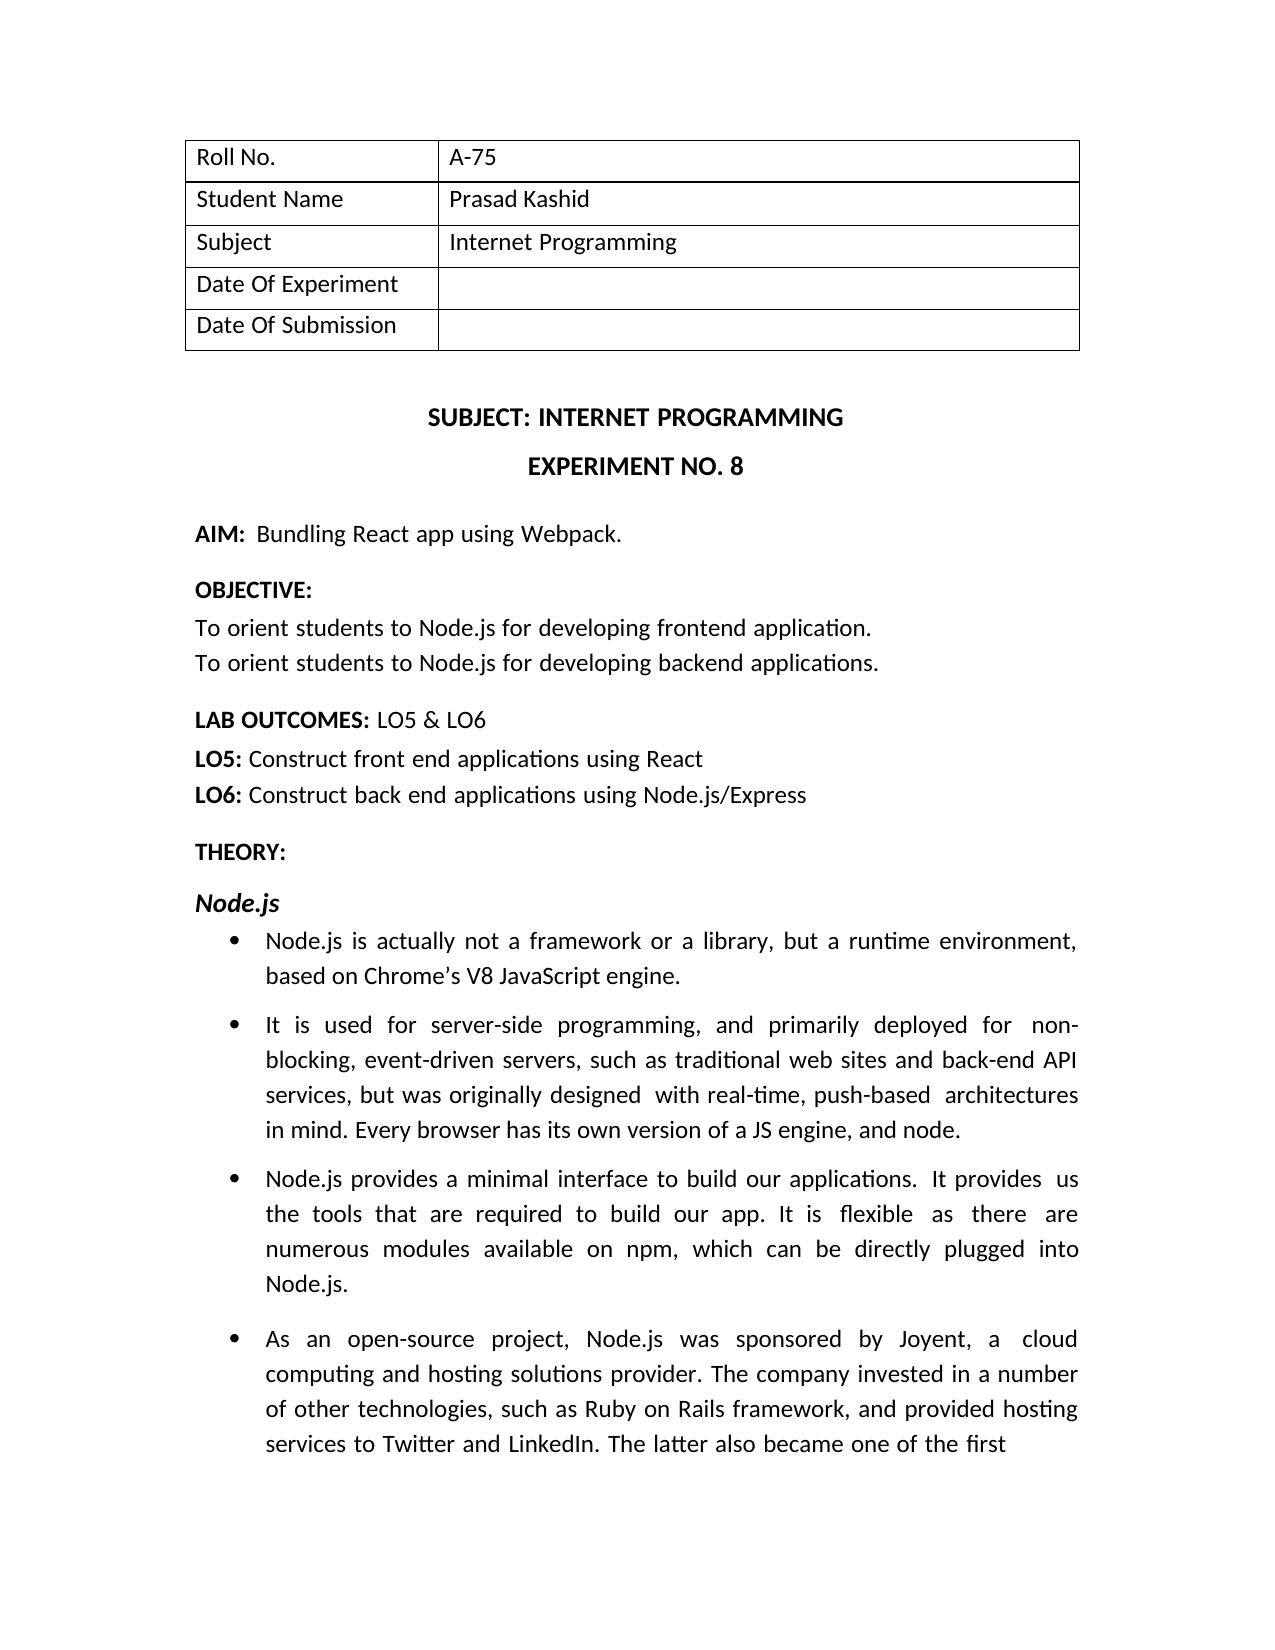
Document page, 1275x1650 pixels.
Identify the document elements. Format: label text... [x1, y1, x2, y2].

table_header A-75 [439, 141, 1079, 181]
text THEORY: [195, 836, 1156, 867]
table_cell Date Of Submission [186, 310, 438, 350]
table_cell Student Name [186, 183, 438, 225]
text To orient students to Node.js for developing frontend application. To orient students to Node.js for developing backend applications. [195, 612, 896, 678]
table_header Roll No. [186, 141, 438, 181]
text LO6: Construct back end applications using Node.js/Express [195, 779, 1156, 809]
text OBJECTIVE: [195, 574, 1156, 604]
text Node.js [195, 886, 1156, 919]
text AIM: Bundling React app using Webpack. [195, 518, 1156, 549]
table_cell [439, 268, 1079, 308]
table_cell [439, 310, 1079, 350]
list Node.js provides a minimal interface to build our applications. It provides us the tools that are required to build our app. It is flexible as there are numerous modules available on npm, which can be directly plugged into Node.js. [230, 1163, 1079, 1299]
list Node.js is actually not a framework or a library, but a runtime environment, based on Chrome’s V8 JavaScript engine. [230, 925, 1078, 991]
text LO5: Construct front end applications using React [195, 743, 1156, 774]
table_cell Internet Programming [439, 226, 1079, 267]
table_cell Date Of Experiment [186, 268, 438, 308]
table_cell Prasad Kashid [439, 183, 1079, 225]
list As an open-source project, Node.js was sponsored by Joyent, a cloud computing and hosting solutions provider. The company invested in a number of other technologies, such as Ruby on Rails framework, and provided hosting services to Twitter and LinkedIn. The latter also became one of the first [230, 1323, 1079, 1458]
text LAB OUTCOMES: LO5 & LO6 [195, 704, 1156, 734]
text SUBJECT: INTERNET PROGRAMMING EXPERIMENT NO. 8 [428, 401, 896, 482]
list It is used for server-side programming, and primarily deployed for non- blocking, event-driven servers, such as traditional web sites and back-end API services, but was originally designed with real-time, push-based architectures in mind. Every browser has its own version of a JS engine, and node. [230, 1009, 1079, 1145]
table_cell Subject [186, 226, 438, 267]
